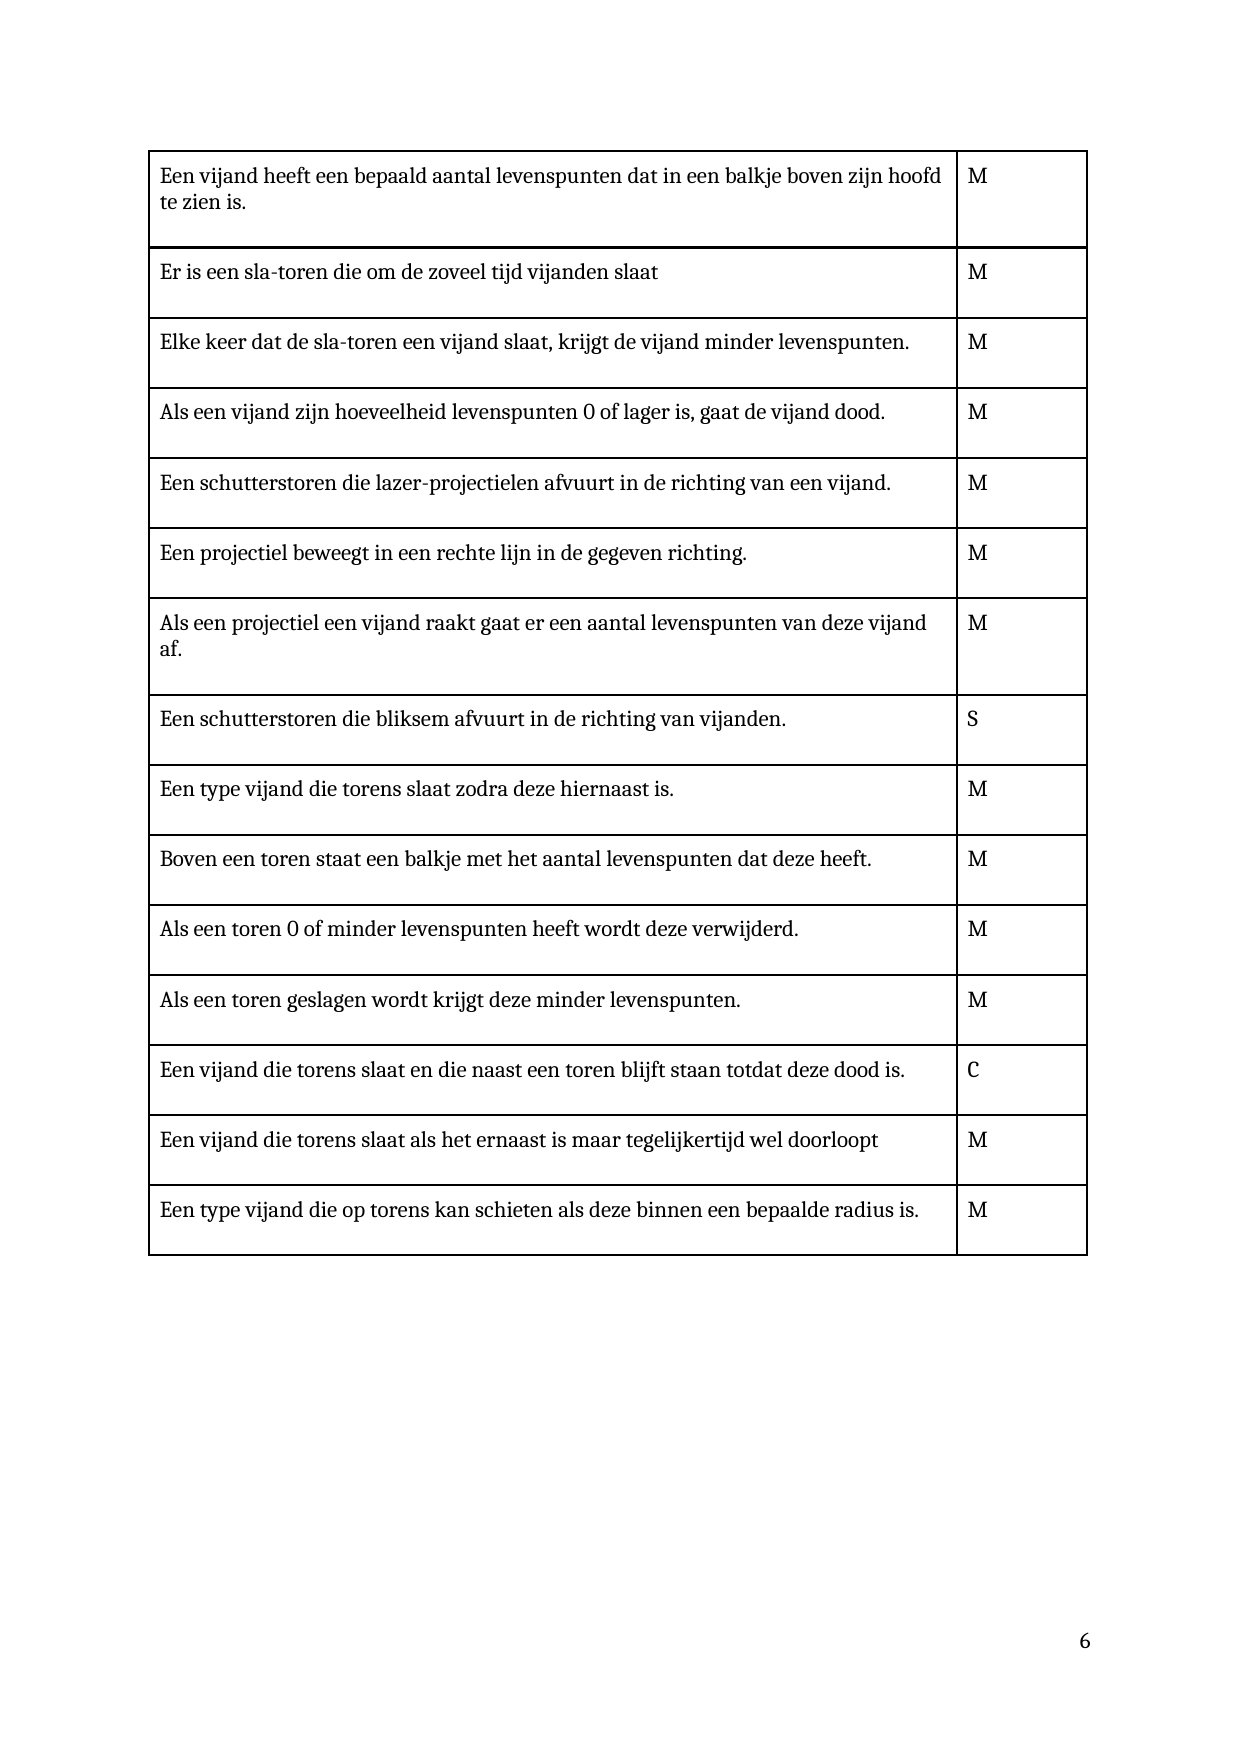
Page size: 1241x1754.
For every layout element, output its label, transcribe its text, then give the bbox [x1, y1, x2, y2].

table_cell Boven een toren staat een balkje met het aantal levenspunten dat deze heeft. [150, 836, 956, 904]
table_cell Als een toren geslagen wordt krijgt deze minder levenspunten. [150, 976, 956, 1044]
table_cell M [958, 906, 1086, 974]
table_cell M [958, 599, 1086, 693]
table_cell M [958, 836, 1086, 904]
table_cell Een type vijand die torens slaat zodra deze hiernaast is. [150, 766, 956, 834]
table_cell M [958, 249, 1086, 317]
table_cell M [958, 459, 1086, 527]
table_cell M [958, 766, 1086, 834]
table_cell M [958, 1186, 1086, 1254]
table_cell M [958, 529, 1086, 597]
table_cell Een schutterstoren die lazer-projectielen afvuurt in de richting van een vijand. [150, 459, 956, 527]
table_cell C [958, 1046, 1086, 1114]
table_cell M [958, 1116, 1086, 1184]
table_cell Er is een sla-toren die om de zoveel tijd vijanden slaat [150, 249, 956, 317]
table_cell Een vijand die torens slaat en die naast een toren blijft staan totdat deze dood is. [150, 1046, 956, 1114]
table_cell M [958, 976, 1086, 1044]
table_cell Als een toren 0 of minder levenspunten heeft wordt deze verwijderd. [150, 906, 956, 974]
table_cell M [958, 319, 1086, 387]
table_cell M [958, 389, 1086, 457]
table_cell Een projectiel beweegt in een rechte lijn in de gegeven richting. [150, 529, 956, 597]
table_cell Elke keer dat de sla-toren een vijand slaat, krijgt de vijand minder levenspunten. [150, 319, 956, 387]
table_cell Een schutterstoren die bliksem afvuurt in de richting van vijanden. [150, 696, 956, 763]
table_cell Als een vijand zijn hoeveelheid levenspunten 0 of lager is, gaat de vijand dood. [150, 389, 956, 457]
table_cell Een vijand die torens slaat als het ernaast is maar tegelijkertijd wel doorloopt [150, 1116, 956, 1184]
table_cell Een type vijand die op torens kan schieten als deze binnen een bepaalde radius is. [150, 1186, 956, 1254]
table_cell S [958, 696, 1086, 763]
table_cell Als een projectiel een vijand raakt gaat er een aantal levenspunten van deze vijand af. [150, 599, 956, 693]
table_cell M [958, 152, 1086, 246]
table_cell Een vijand heeft een bepaald aantal levenspunten dat in een balkje boven zijn hoofd te zien is. [150, 152, 956, 246]
